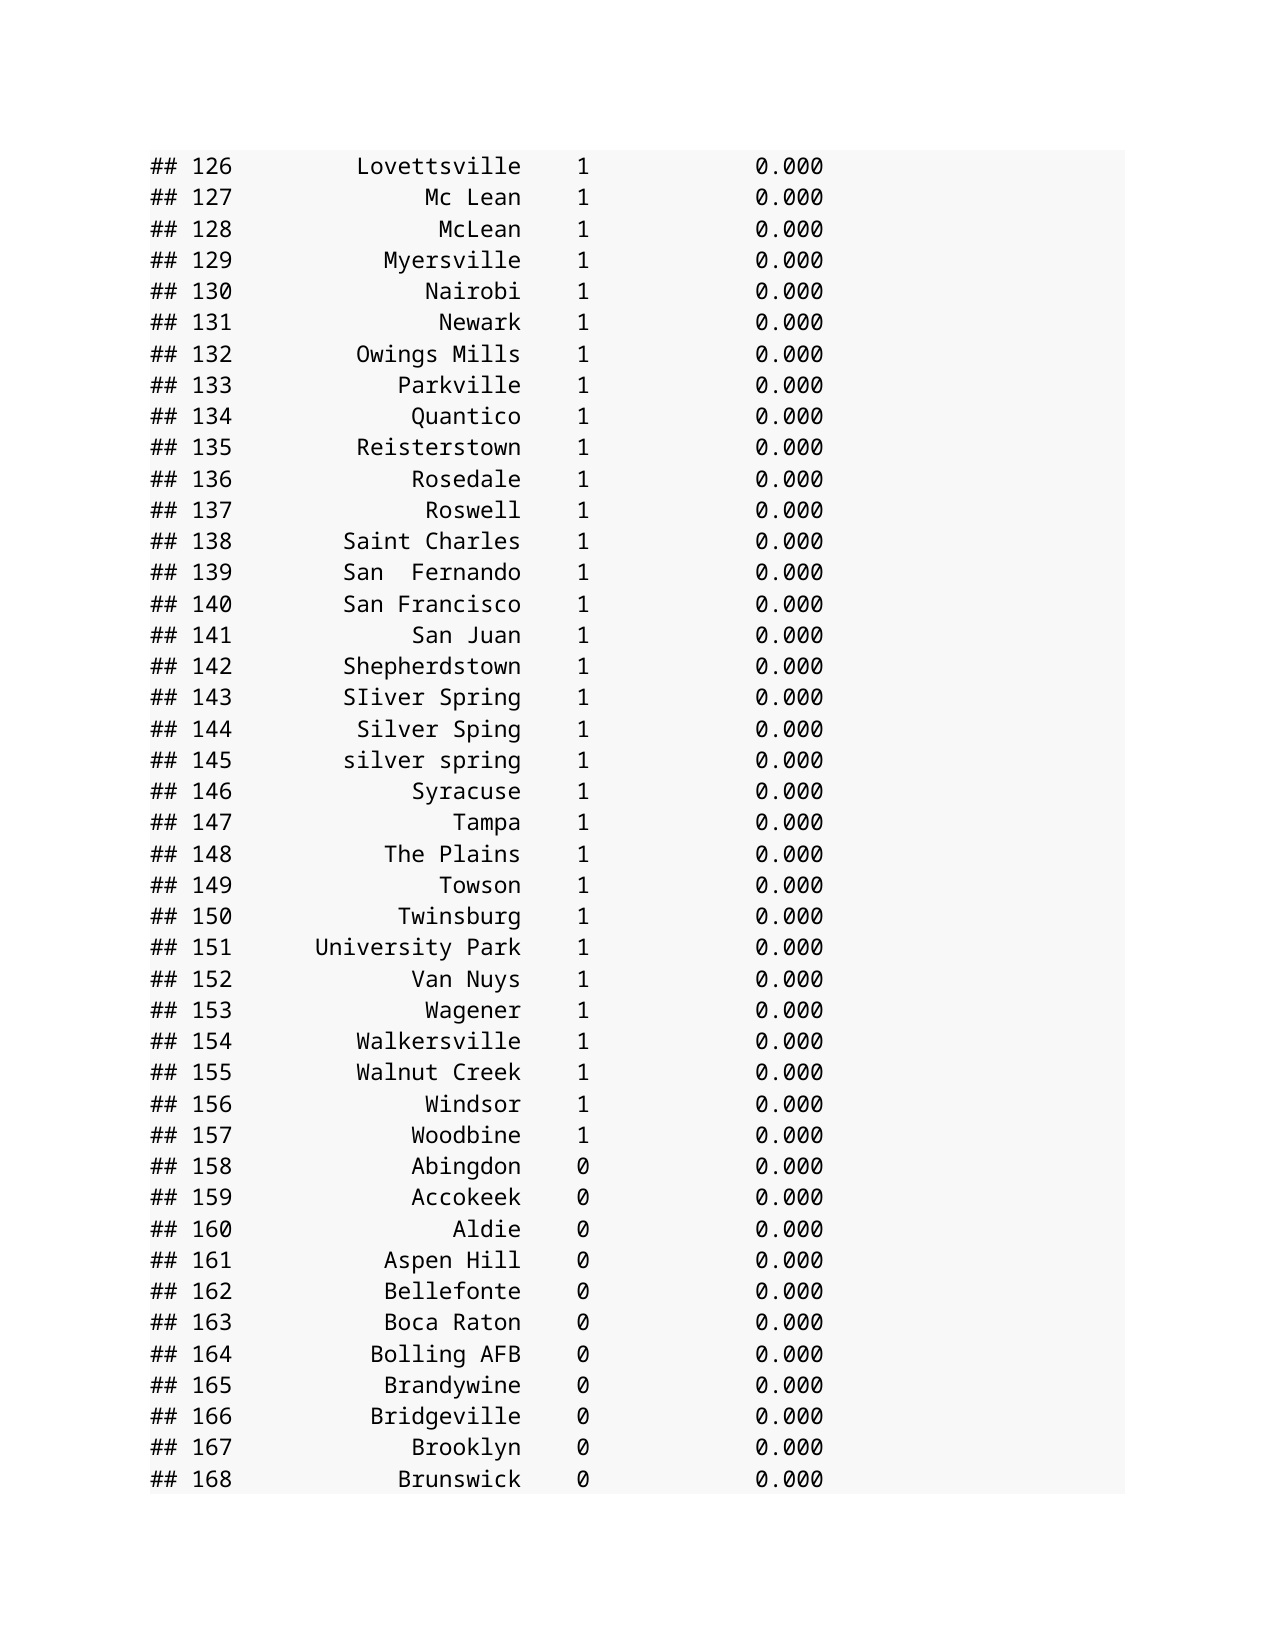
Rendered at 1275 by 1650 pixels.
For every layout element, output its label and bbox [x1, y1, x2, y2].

text [150, 150, 1125, 1494]
